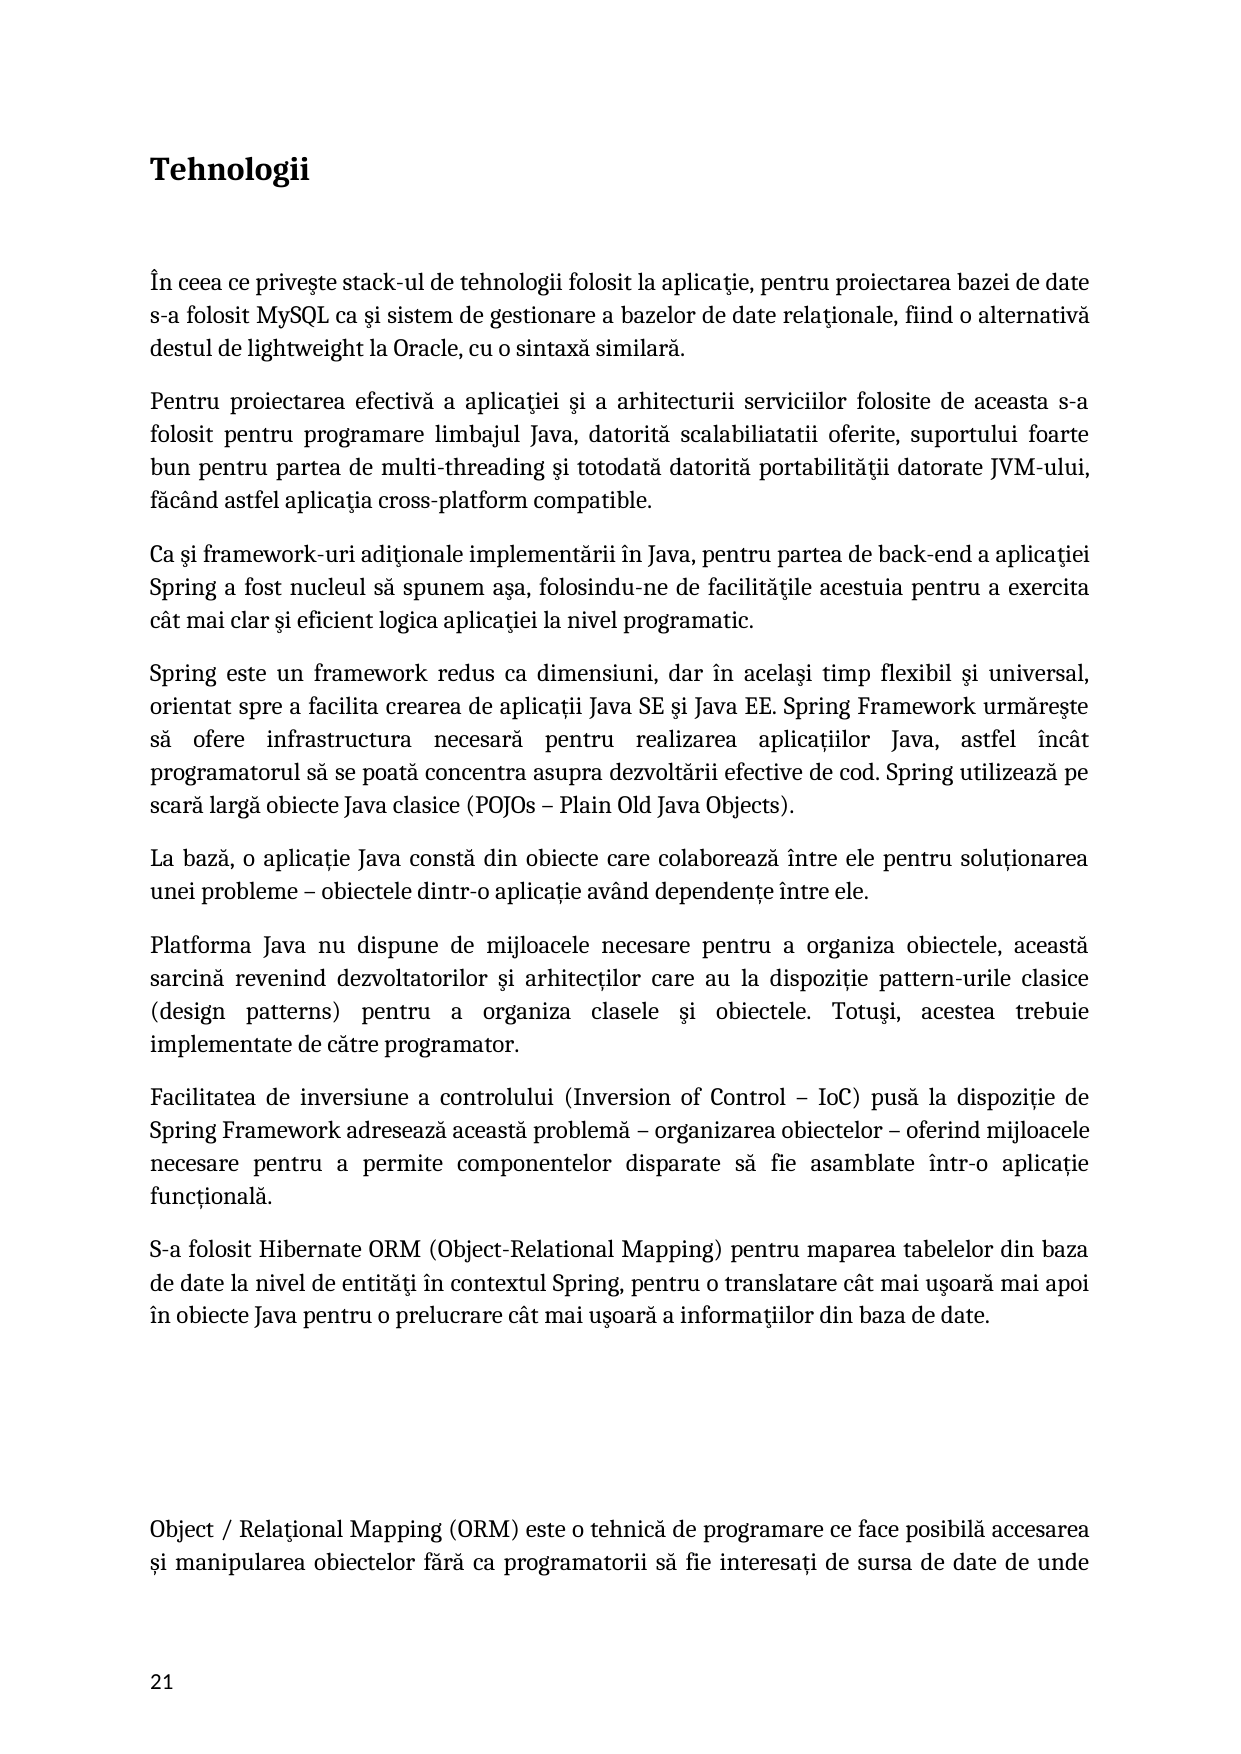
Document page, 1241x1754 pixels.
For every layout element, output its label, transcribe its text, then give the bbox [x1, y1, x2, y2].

text Ca şi framework-uri adiţionale implementării în Java, pentru partea de back-end a aplicaţiei Spring a fost nucleul să spunem aşa, folosindu-ne de facilităţile acestuia pentru a exercita cât mai clar şi eficient logica aplicaţiei la nivel programatic. [150, 539, 1090, 634]
text Platforma Java nu dispune de mijloacele necesare pentru a organiza obiectele, această sarcină revenind dezvoltatorilor şi arhitecților care au la dispoziție pattern-urile clasice (design patterns) pentru a organiza clasele şi obiectele. Totuşi, acestea trebuie implementate de către programator. [150, 931, 1090, 1058]
text S-a folosit Hibernate ORM (Object-Relational Mapping) pentru maparea tabelelor din baza de date la nivel de entităţi în contextul Spring, pentru o translatare cât mai uşoară mai apoi în obiecte Java pentru o prelucrare cât mai uşoară a informaţiilor din baza de date. [150, 1235, 1090, 1330]
text Spring este un framework redus ca dimensiuni, dar în acelaşi timp flexibil şi universal, orientat spre a facilita crearea de aplicații Java SE şi Java EE. Spring Framework urmăreşte să ofere infrastructura necesară pentru realizarea aplicațiilor Java, astfel încât programatorul să se poată concentra asupra dezvoltării efective de cod. Spring utilizează pe scară largă obiecte Java clasice (POJOs – Plain Old Java Objects). [150, 659, 1090, 820]
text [150, 1515, 1090, 1577]
text Facilitatea de inversiune a controlului (Inversion of Control – IoC) pusă la dispoziție de Spring Framework adresează această problemă – organizarea obiectelor – oferind mijloacele necesare pentru a permite componentelor disparate să fie asamblate într-o aplicație funcțională. [150, 1083, 1090, 1211]
text În ceea ce priveşte stack-ul de tehnologii folosit la aplicaţie, pentru proiectarea bazei de date s-a folosit MySQL ca şi sistem de gestionare a bazelor de date relaţionale, fiind o alternativă destul de lightweight la Oracle, cu o sintaxă similară. [150, 268, 1090, 362]
text Tehnologii [150, 150, 1090, 188]
text La bază, o aplicație Java constă din obiecte care colaborează între ele pentru soluționarea unei probleme – obiectele dintr-o aplicație având dependențe între ele. [150, 844, 1090, 906]
text Pentru proiectarea efectivă a aplicaţiei şi a arhitecturii serviciilor folosite de aceasta s-a folosit pentru programare limbajul Java, datorită scalabiliatatii oferite, suportului foarte bun pentru partea de multi-threading şi totodată datorită portabilităţii datorate JVM-ului, făcând astfel aplicaţia cross-platform compatible. [150, 387, 1090, 515]
